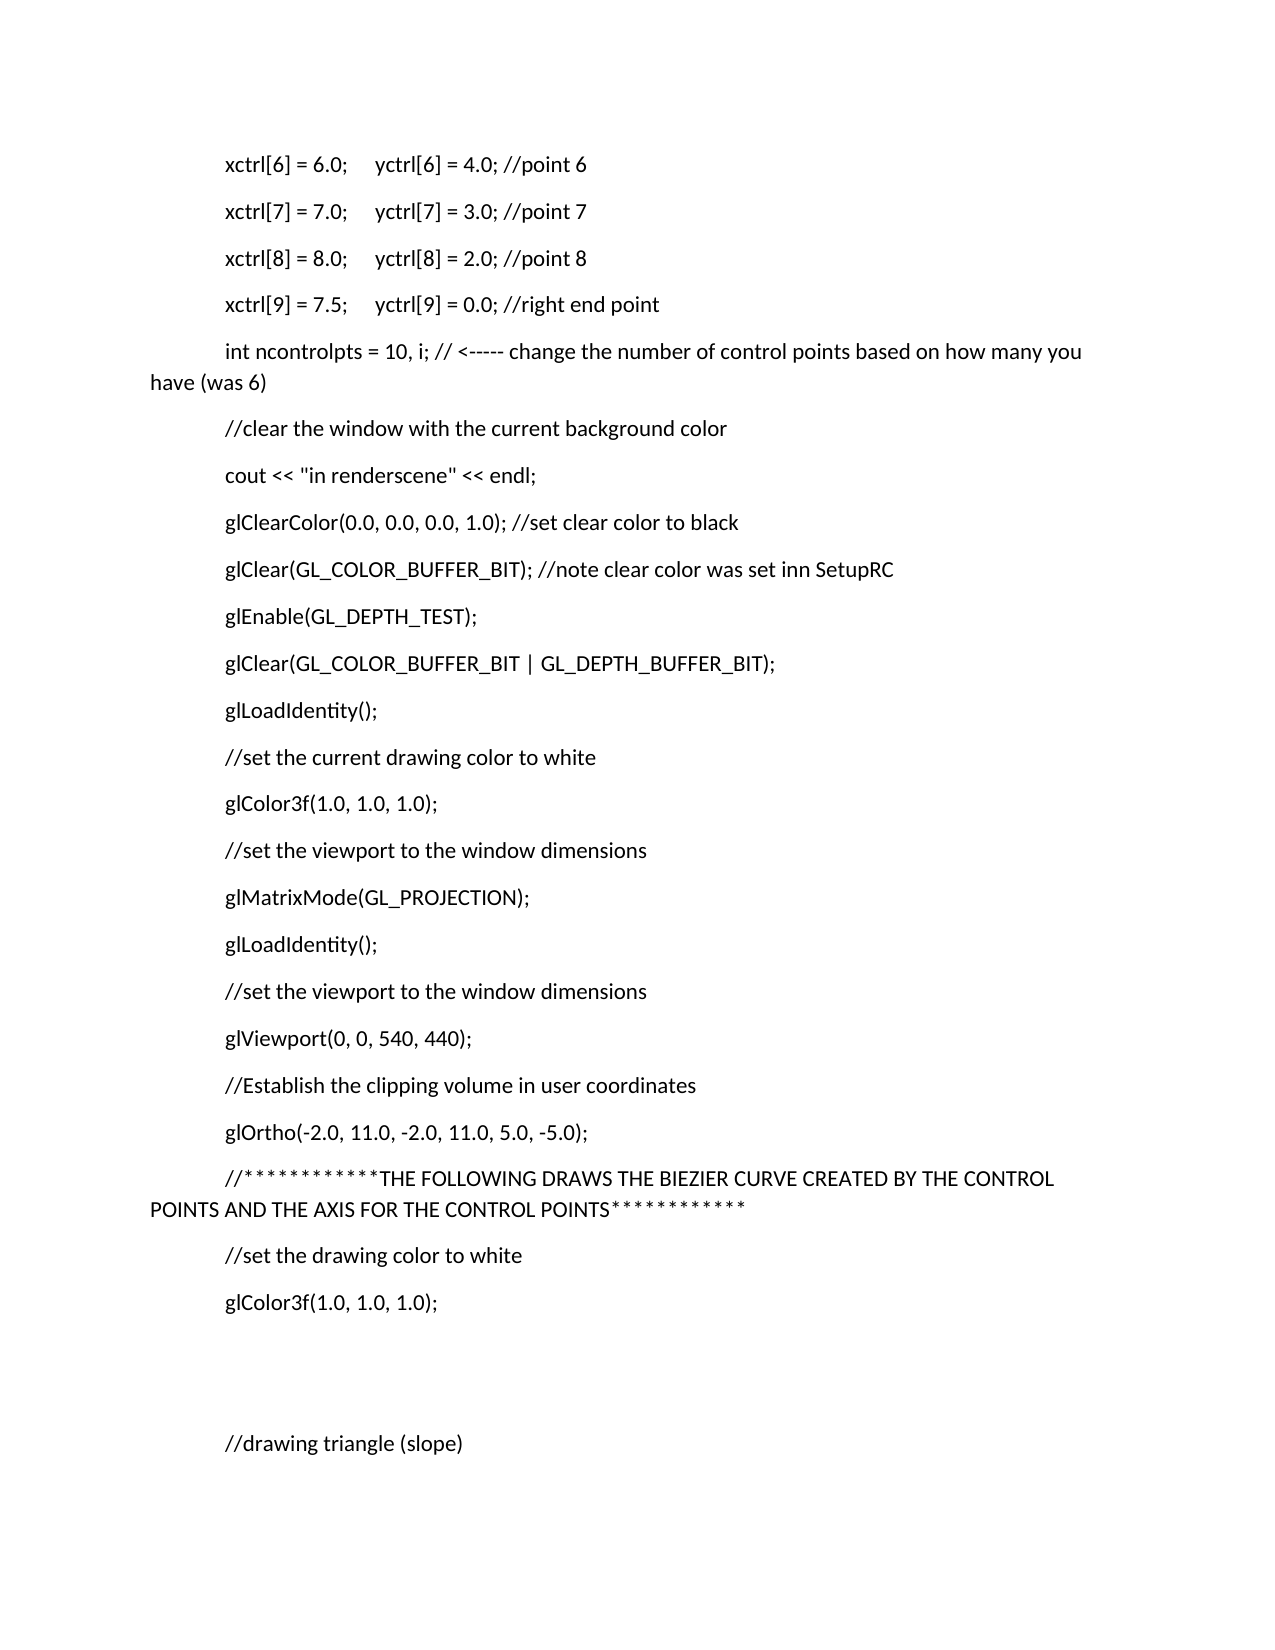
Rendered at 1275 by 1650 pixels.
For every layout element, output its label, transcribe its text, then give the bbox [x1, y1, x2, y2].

text cout << "in renderscene" << endl; [150, 461, 1125, 489]
text //************THE FOLLOWING DRAWS THE BIEZIER CURVE CREATED BY THE CONTROL POINTS AND THE AXIS FOR THE CONTROL POINTS************ [150, 1164, 1125, 1223]
text glColor3f(1.0, 1.0, 1.0); [150, 1288, 1125, 1317]
text glLoadIdentity(); [150, 696, 1125, 724]
text //Establish the clipping volume in user coordinates [150, 1071, 1125, 1099]
text //set the viewport to the window dimensions [150, 977, 1125, 1005]
text //clear the window with the current background color [150, 414, 1125, 443]
text //drawing triangle (slope) [150, 1429, 1125, 1457]
text glViewport(0, 0, 540, 440); [150, 1024, 1125, 1052]
text glLoadIdentity(); [150, 930, 1125, 958]
text glOrtho(-2.0, 11.0, -2.0, 11.0, 5.0, -5.0); [150, 1118, 1125, 1146]
text glClear(GL_COLOR_BUFFER_BIT); //note clear color was set inn SetupRC [150, 555, 1125, 583]
text glMatrixMode(GL_PROJECTION); [150, 883, 1125, 911]
text glClearColor(0.0, 0.0, 0.0, 1.0); //set clear color to black [150, 508, 1125, 536]
text glColor3f(1.0, 1.0, 1.0); [150, 789, 1125, 818]
text glClear(GL_COLOR_BUFFER_BIT | GL_DEPTH_BUFFER_BIT); [150, 649, 1125, 677]
text xctrl[7] = 7.0; yctrl[7] = 3.0; //point 7 [150, 197, 1125, 225]
text xctrl[8] = 8.0; yctrl[8] = 2.0; //point 8 [150, 244, 1125, 272]
text xctrl[6] = 6.0; yctrl[6] = 4.0; //point 6 [150, 150, 1125, 178]
text //set the drawing color to white [150, 1242, 1125, 1270]
text xctrl[9] = 7.5; yctrl[9] = 0.0; //right end point [150, 291, 1125, 319]
text glEnable(GL_DEPTH_TEST); [150, 602, 1125, 630]
text //set the viewport to the window dimensions [150, 836, 1125, 864]
text //set the current drawing color to white [150, 743, 1125, 771]
text int ncontrolpts = 10, i; // <----- change the number of control points based on how many you have (was 6) [150, 337, 1125, 396]
